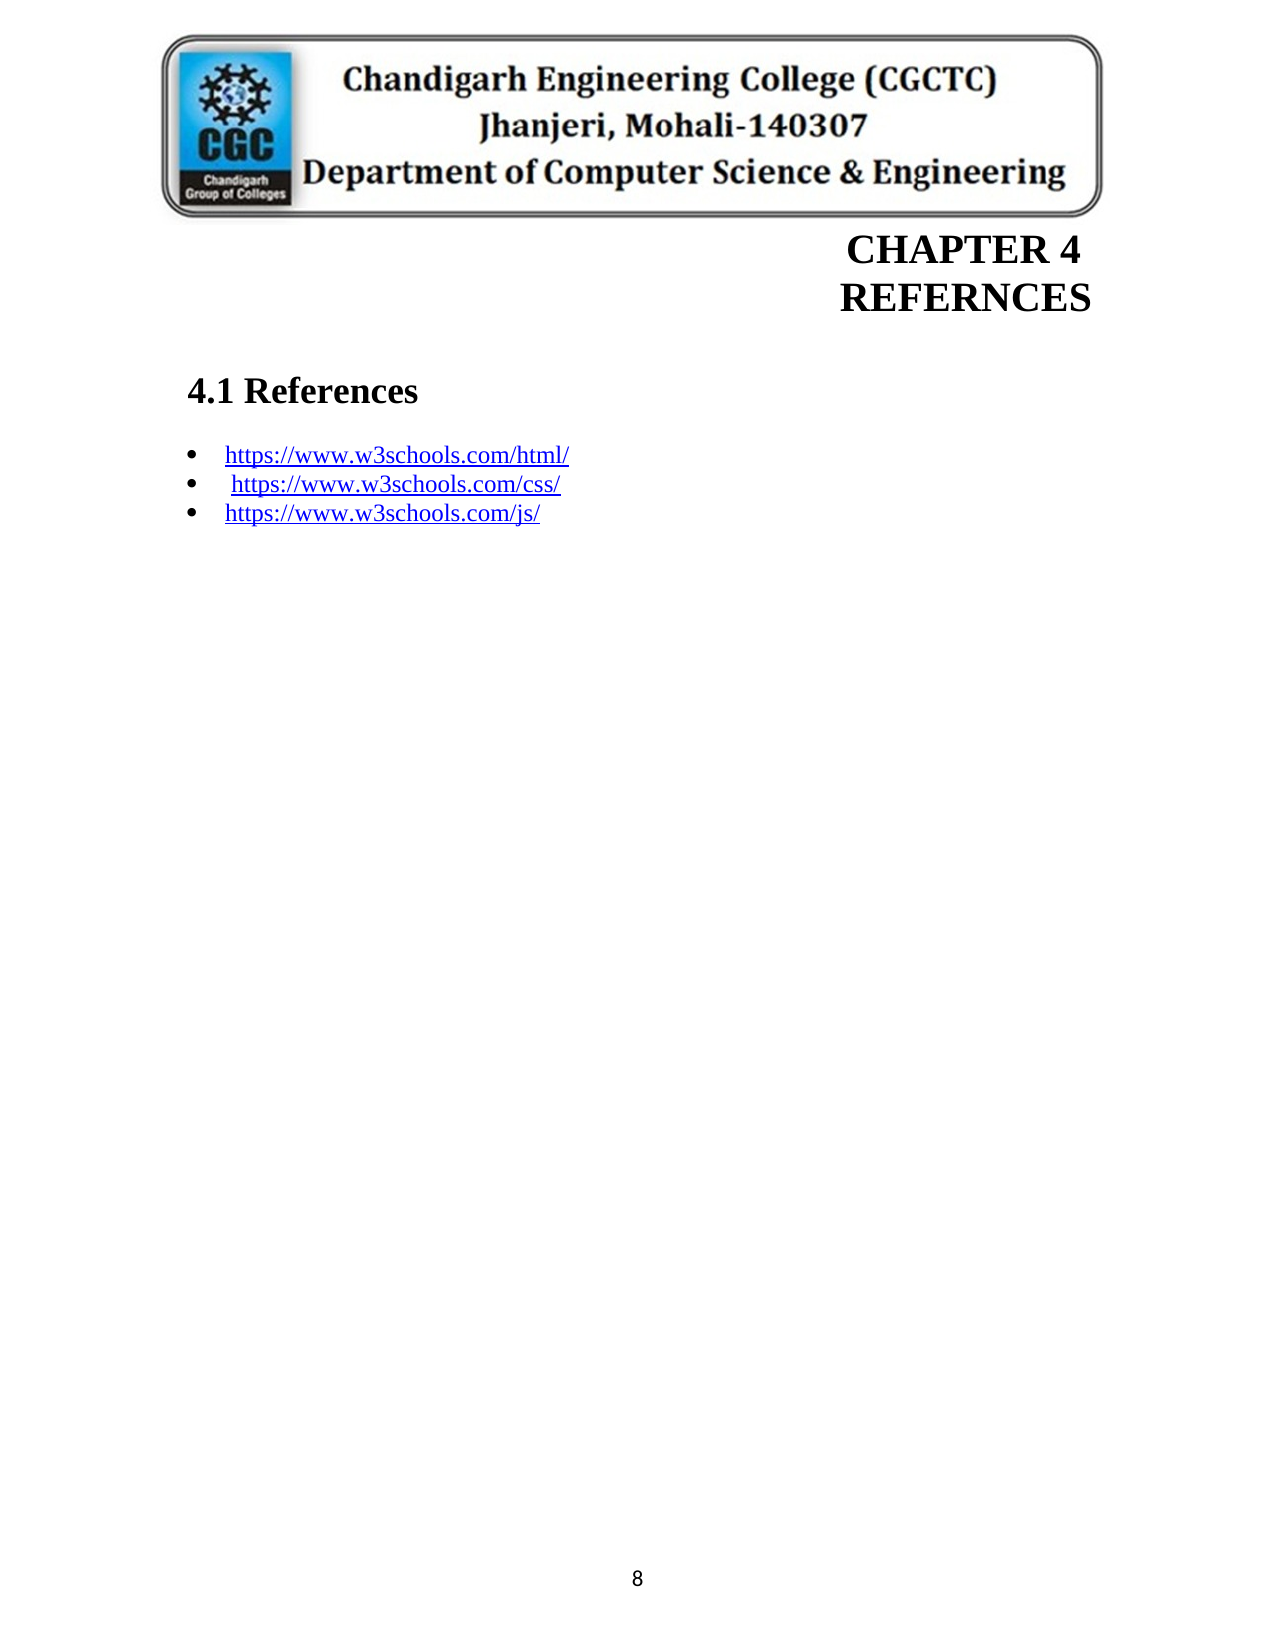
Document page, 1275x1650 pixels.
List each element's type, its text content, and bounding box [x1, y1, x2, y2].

list https://www.w3schools.com/html/ [187, 440, 1125, 469]
list https://www.w3schools.com/css/ [187, 469, 1125, 498]
text CHAPTER 4 [825, 225, 1125, 273]
picture [150, 30, 1110, 225]
text REFERNCES [825, 273, 1125, 321]
list https://www.w3schools.com/js/ [187, 498, 1125, 527]
text 4.1 References [150, 368, 1125, 412]
